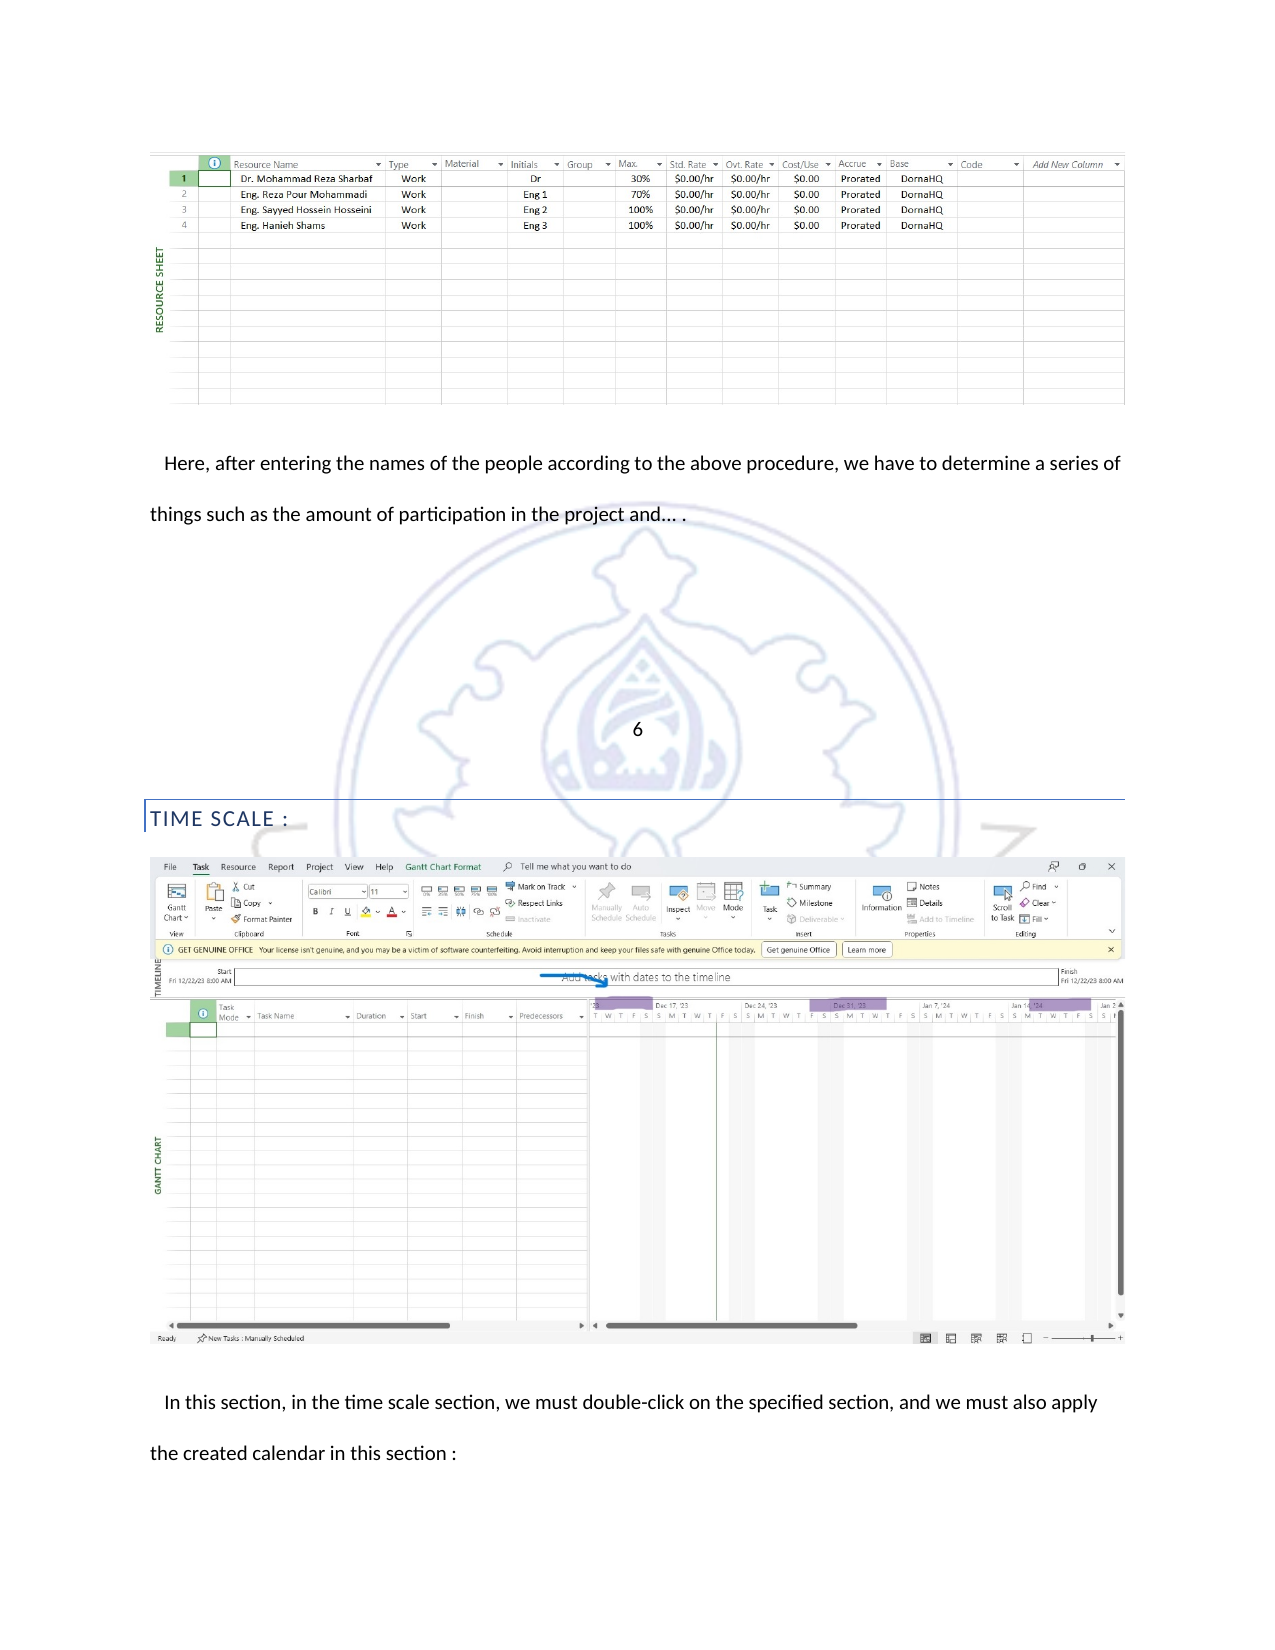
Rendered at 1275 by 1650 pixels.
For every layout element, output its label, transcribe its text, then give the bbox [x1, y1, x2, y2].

text 6 [150, 716, 1125, 742]
text In this section, in the time scale section, we must double-click on the specified section, and we must also apply the created calendar in this section : [150, 1389, 1125, 1466]
picture [150, 857, 1125, 1344]
text Here, after entering the names of the people according to the above procedure, we have to determine a series of things such as the amount of participation in the project and... . [150, 451, 1125, 527]
subtitle time scale : [146, 800, 1125, 832]
picture [150, 150, 1125, 405]
